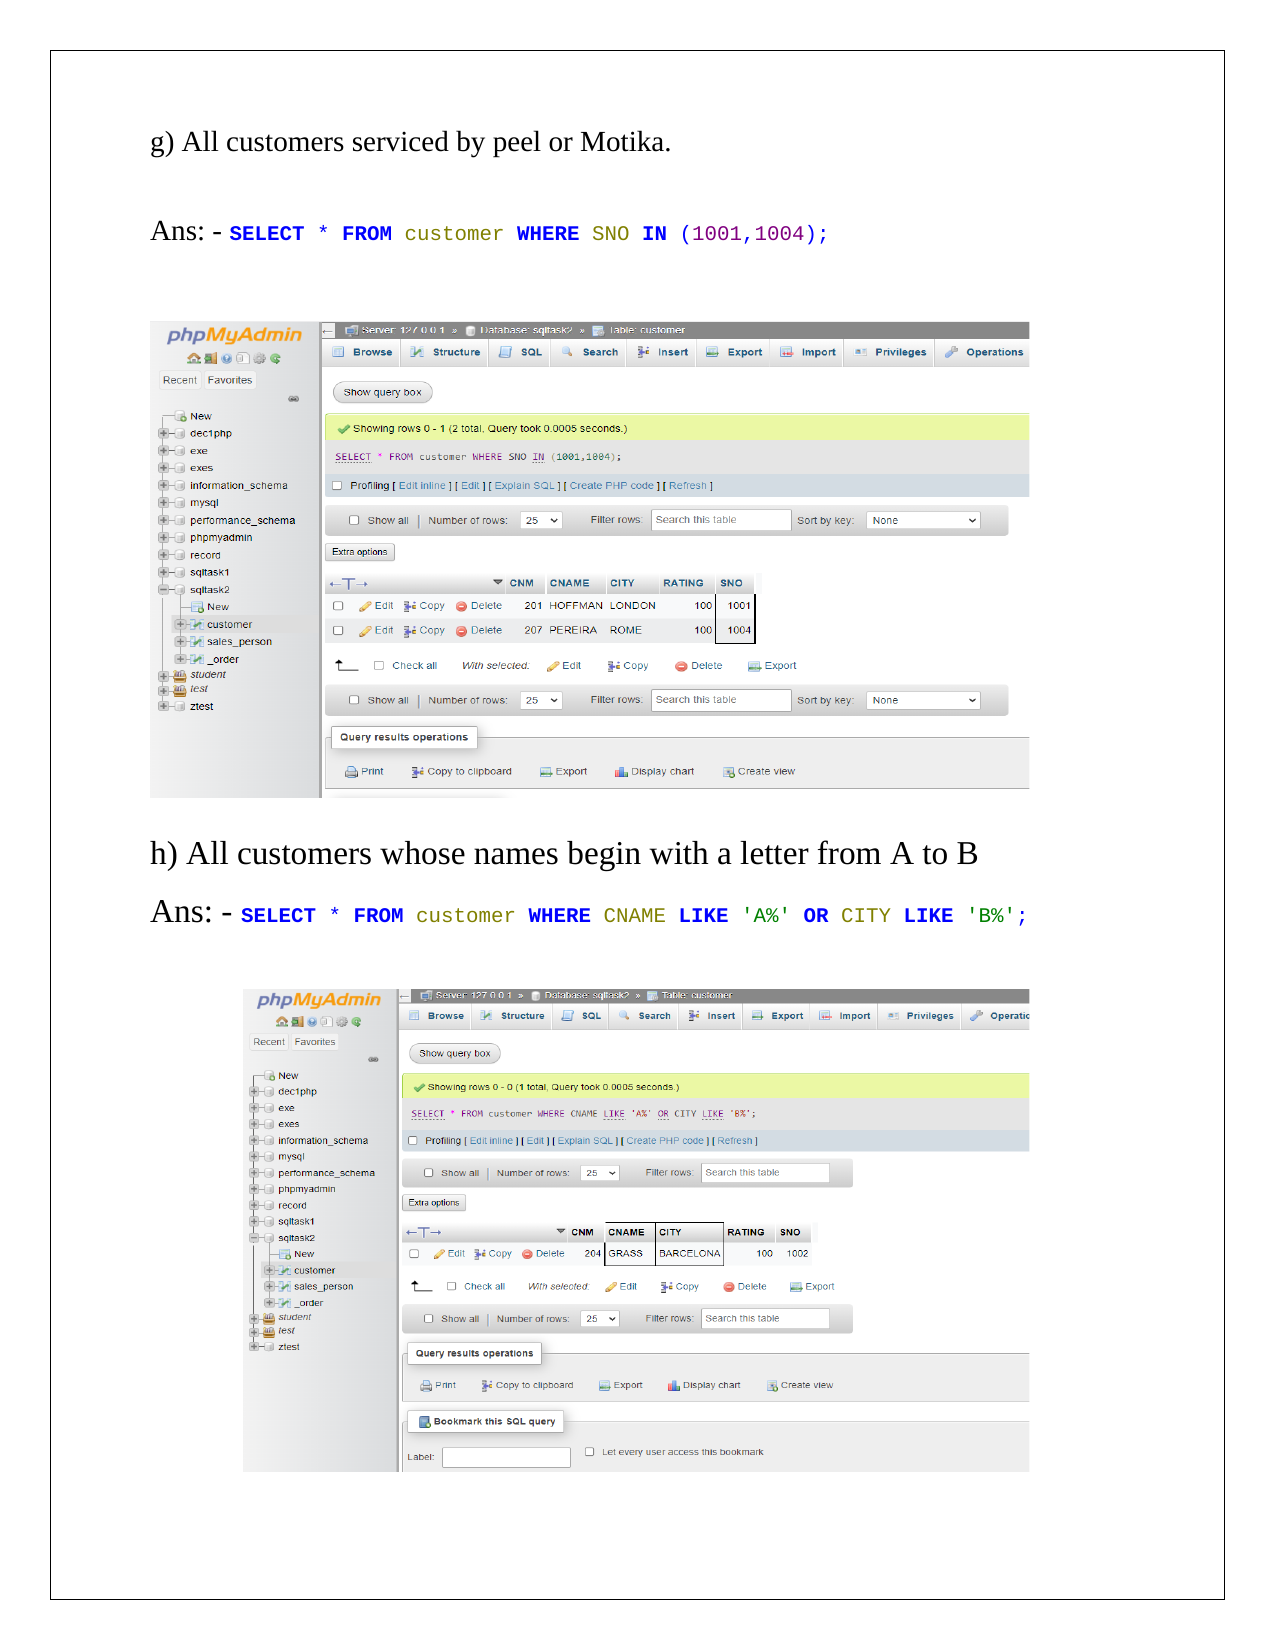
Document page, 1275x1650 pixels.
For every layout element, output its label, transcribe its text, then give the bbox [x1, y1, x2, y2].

list h) All customers whose names begin with a letter from A to B [150, 833, 1200, 871]
text Ans: - SELECT * FROM customer WHERE CNAME LIKE 'A%' OR CITY LIKE 'B%'; [150, 891, 1200, 929]
picture [150, 319, 1030, 798]
list g) All customers serviced by peel or Motika. [150, 124, 1200, 158]
text Ans: - SELECT * FROM customer WHERE SNO IN (1001,1004); [75, 213, 1200, 247]
picture [243, 989, 1030, 1472]
